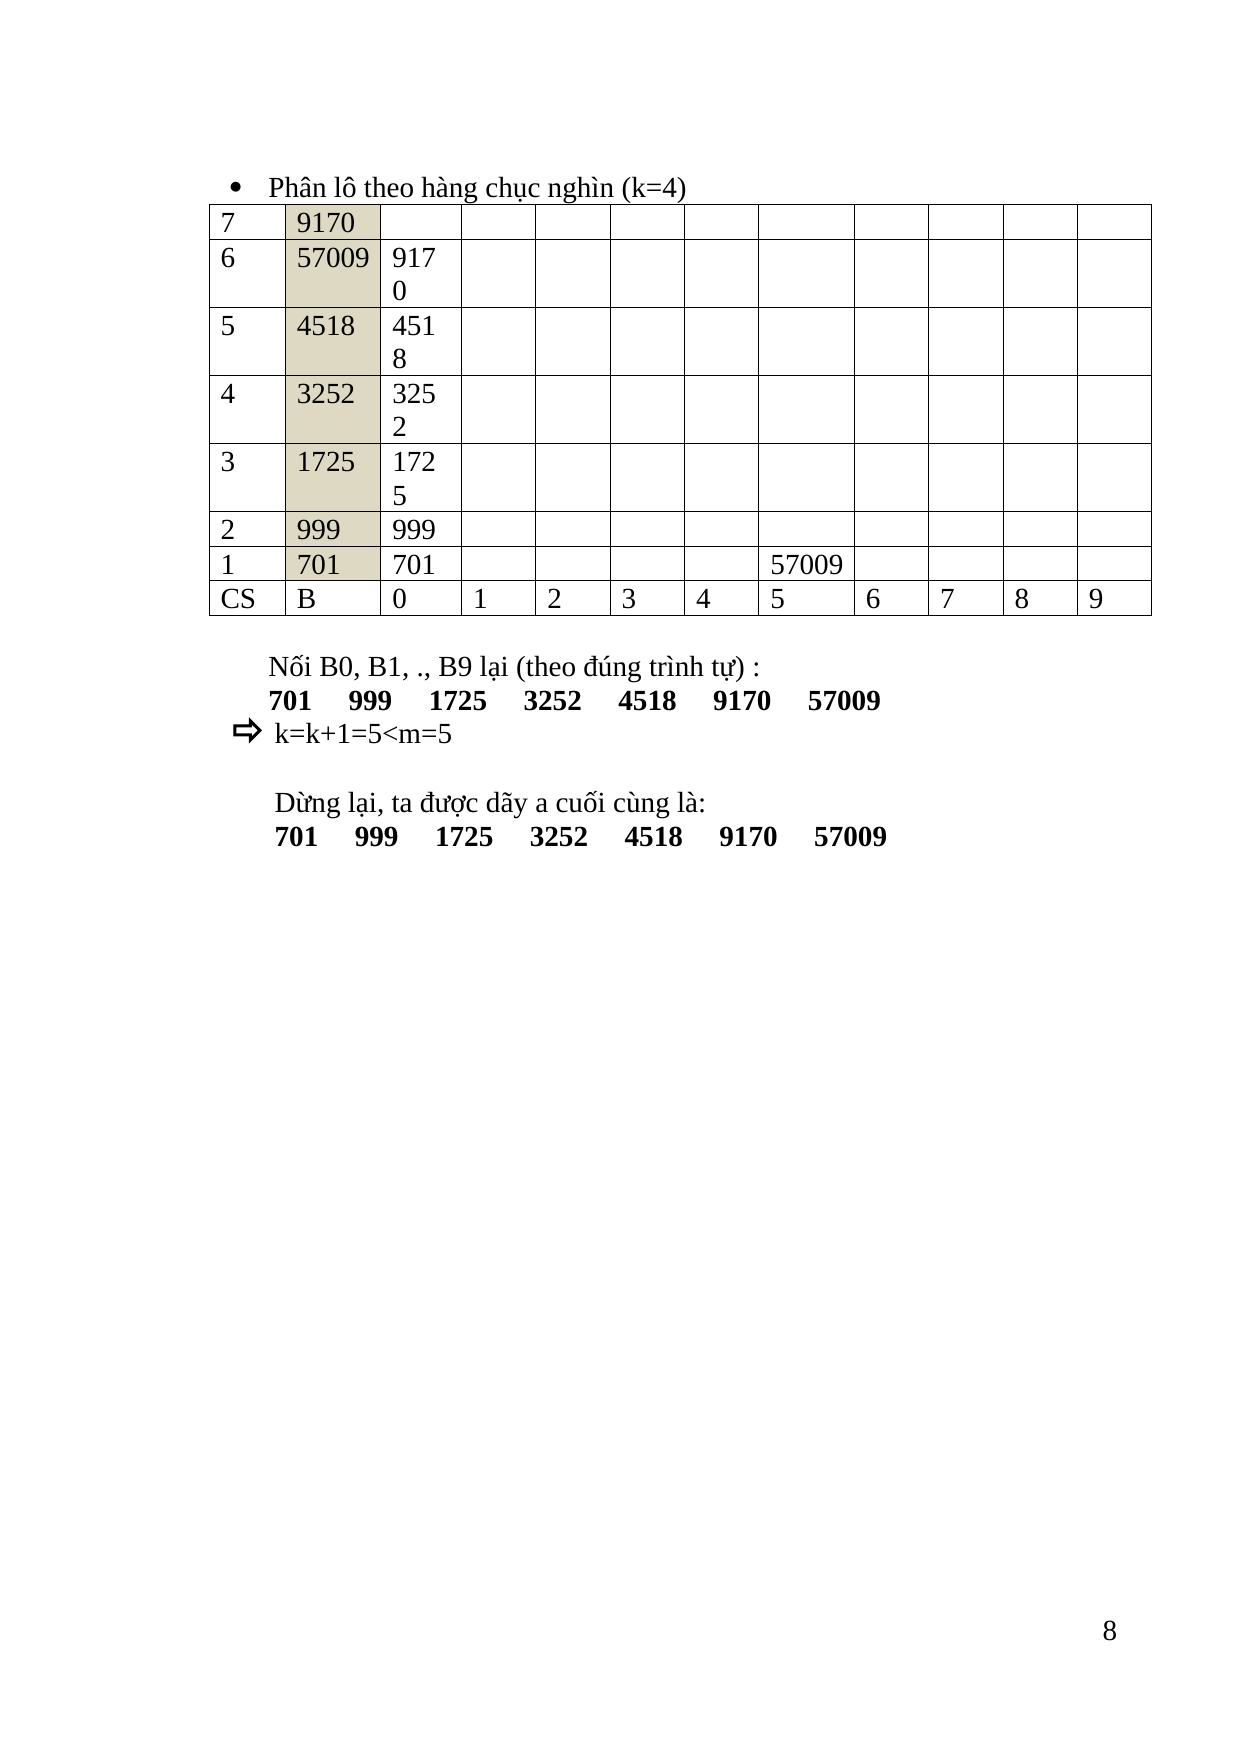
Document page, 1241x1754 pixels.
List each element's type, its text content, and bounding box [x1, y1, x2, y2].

table_cell [685, 444, 758, 511]
table_cell [855, 240, 928, 307]
table_cell 1725 [381, 444, 461, 511]
table_header 7 [210, 205, 285, 239]
table_cell [536, 240, 610, 307]
table_header [855, 205, 928, 239]
table_cell [855, 547, 928, 580]
table_cell [536, 547, 610, 580]
table_cell [1004, 547, 1077, 580]
table_header 9170 [286, 205, 380, 239]
table_cell [685, 308, 758, 375]
table_cell [759, 376, 854, 443]
table_cell 2 [536, 581, 610, 615]
table_cell [1078, 308, 1151, 375]
table_cell [1004, 444, 1077, 511]
table_header [1078, 205, 1151, 239]
table_cell [462, 308, 535, 375]
table_cell 6 [210, 240, 285, 307]
table_cell 3252 [286, 376, 380, 443]
table_cell 1725 [286, 444, 380, 511]
table_cell [611, 547, 684, 580]
table_cell [462, 376, 535, 443]
table_cell [462, 547, 535, 580]
table_cell [1078, 444, 1151, 511]
table_cell 57009 [759, 547, 854, 580]
table_cell 3252 [381, 376, 461, 443]
table_cell [1078, 547, 1151, 580]
table_cell 9170 [381, 240, 461, 307]
table_cell [929, 444, 1003, 511]
table_cell [855, 444, 928, 511]
table_cell [855, 376, 928, 443]
table_cell [685, 512, 758, 546]
table_cell [855, 308, 928, 375]
table_cell 4 [210, 376, 285, 443]
table_cell 999 [286, 512, 380, 546]
text 701 999 1725 3252 4518 9170 57009 [118, 683, 1117, 717]
table_cell [759, 308, 854, 375]
table_cell [1078, 512, 1151, 546]
table_cell [1004, 512, 1077, 546]
table_header [462, 205, 535, 239]
table_cell B [286, 581, 380, 615]
table_header [685, 205, 758, 239]
list 701 999 1725 3252 4518 9170 57009 [274, 819, 1117, 853]
table_cell 4 [685, 581, 758, 615]
table_cell 1 [210, 547, 285, 580]
table_cell 7 [929, 581, 1003, 615]
table_cell 0 [381, 581, 461, 615]
table_cell [611, 444, 684, 511]
table_cell [536, 376, 610, 443]
table_cell 2 [210, 512, 285, 546]
table_cell [462, 512, 535, 546]
table_header [381, 205, 461, 239]
table_cell [611, 308, 684, 375]
table_cell 5 [759, 581, 854, 615]
table_cell 3 [611, 581, 684, 615]
table_cell [462, 444, 535, 511]
table_header [759, 205, 854, 239]
table_cell [759, 240, 854, 307]
table_cell 5 [210, 308, 285, 375]
table_header [536, 205, 610, 239]
table_cell [929, 240, 1003, 307]
table_cell 1 [462, 581, 535, 615]
list Phân lô theo hàng chục nghìn (k=4) [231, 171, 1117, 204]
table_cell [611, 240, 684, 307]
table_cell 999 [381, 512, 461, 546]
table_cell [759, 512, 854, 546]
table_cell [929, 512, 1003, 546]
table_cell [611, 376, 684, 443]
table_cell [611, 512, 684, 546]
table_cell [1004, 240, 1077, 307]
table_cell [536, 444, 610, 511]
table_cell 4518 [381, 308, 461, 375]
table_cell CS [210, 581, 285, 615]
table_header [1004, 205, 1077, 239]
table_header [929, 205, 1003, 239]
table_cell [685, 376, 758, 443]
table_cell [685, 547, 758, 580]
table_cell [929, 376, 1003, 443]
list k=k+1=5<m=5 [231, 717, 1117, 752]
table_cell [536, 308, 610, 375]
table_cell [462, 240, 535, 307]
table_cell 701 [286, 547, 380, 580]
table_cell [1078, 240, 1151, 307]
table_header [611, 205, 684, 239]
text Nối B0, B1, ., B9 lại (theo đúng trình tự) : [193, 649, 1117, 683]
table_cell 4518 [286, 308, 380, 375]
table_cell [536, 512, 610, 546]
table_cell [759, 444, 854, 511]
table_cell 3 [210, 444, 285, 511]
table_cell 9 [1078, 581, 1151, 615]
table_cell [685, 240, 758, 307]
list Dừng lại, ta được dãy a cuối cùng là: [274, 786, 1117, 819]
table_cell 8 [1004, 581, 1077, 615]
table_cell 6 [855, 581, 928, 615]
table_cell [1078, 376, 1151, 443]
table_cell [929, 547, 1003, 580]
table_cell [1004, 376, 1077, 443]
table_cell [929, 308, 1003, 375]
table_cell [855, 512, 928, 546]
table_cell [1004, 308, 1077, 375]
table_cell 57009 [286, 240, 380, 307]
table_cell 701 [381, 547, 461, 580]
